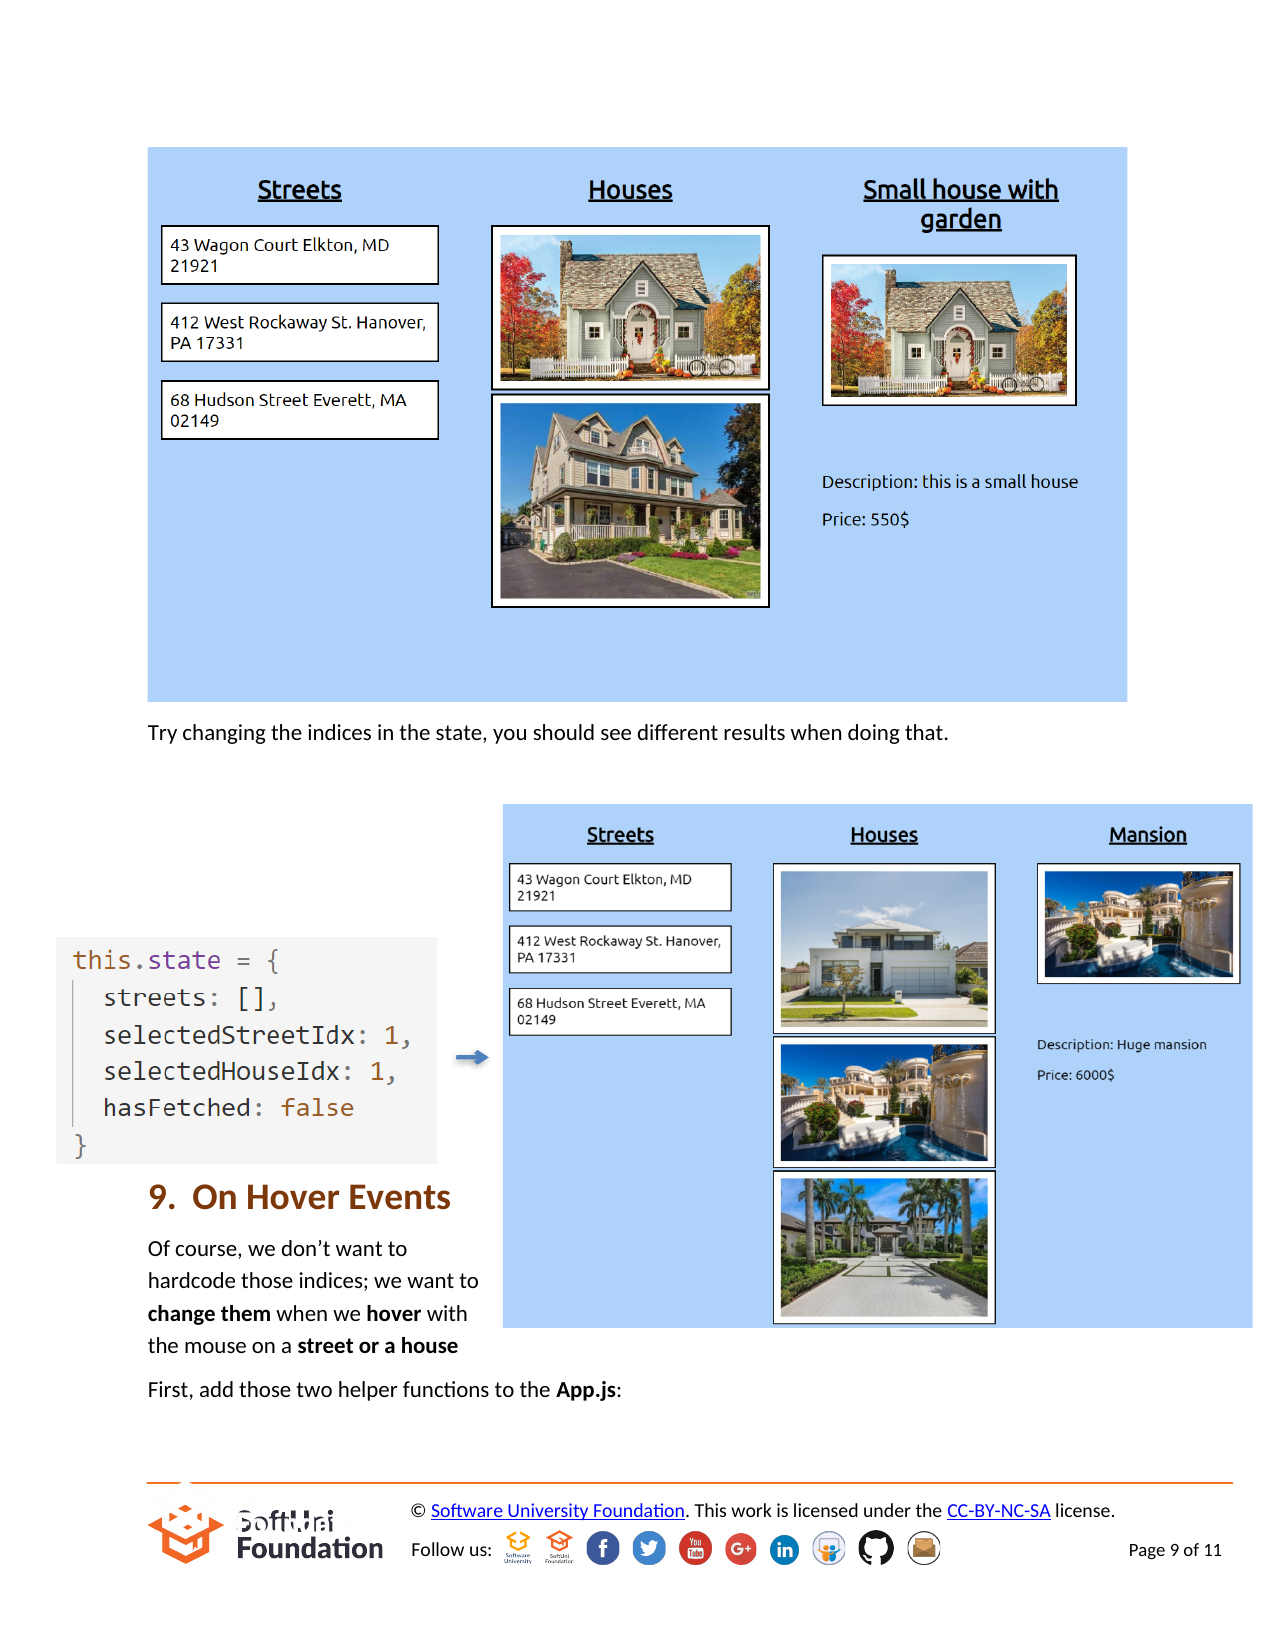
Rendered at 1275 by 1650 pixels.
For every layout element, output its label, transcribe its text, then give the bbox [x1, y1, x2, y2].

picture [725, 1533, 757, 1565]
picture [858, 1530, 894, 1565]
picture [783, 1547, 792, 1556]
picture [147, 147, 1128, 702]
text First, add those two helper functions to the App.js: [148, 1376, 1127, 1404]
picture [502, 804, 1253, 1328]
picture [679, 1531, 712, 1565]
picture [586, 1531, 620, 1565]
text Try changing the indices in the state, you should see different results when doing that. [148, 718, 1127, 746]
picture [770, 1535, 778, 1544]
picture [907, 1531, 941, 1565]
picture [504, 1531, 532, 1565]
picture [147, 1480, 383, 1564]
picture [56, 937, 438, 1164]
picture [770, 1556, 778, 1565]
picture [791, 1556, 799, 1565]
picture [632, 1531, 666, 1565]
picture [791, 1535, 799, 1544]
picture [545, 1530, 574, 1565]
picture [812, 1531, 846, 1565]
subtitle On Hover Events [148, 1173, 502, 1219]
text Of course, we don’t want to hardcode those indices; we want to change them when we hover with the mouse on a street or a house [148, 1234, 1127, 1359]
